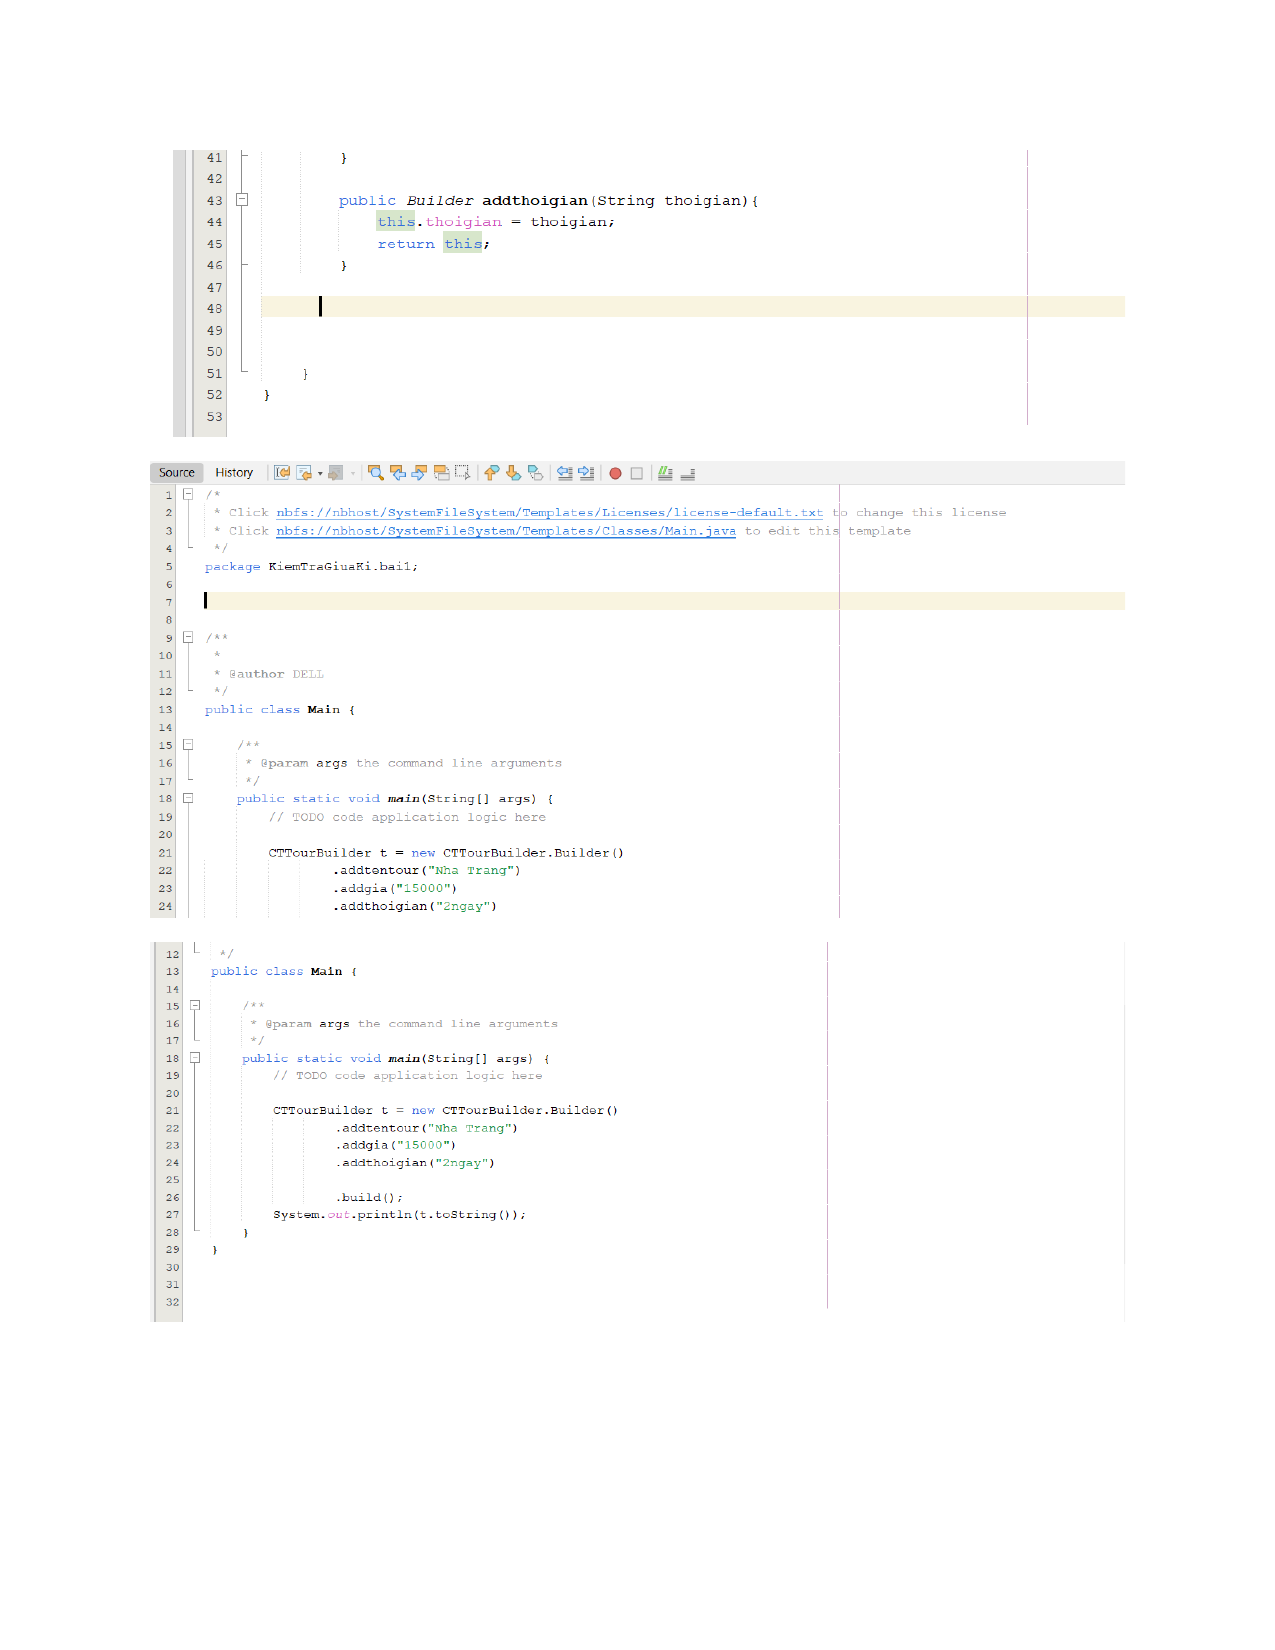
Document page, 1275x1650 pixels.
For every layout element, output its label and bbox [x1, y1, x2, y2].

picture [150, 942, 1125, 1322]
picture [150, 150, 1125, 437]
picture [150, 461, 1125, 918]
